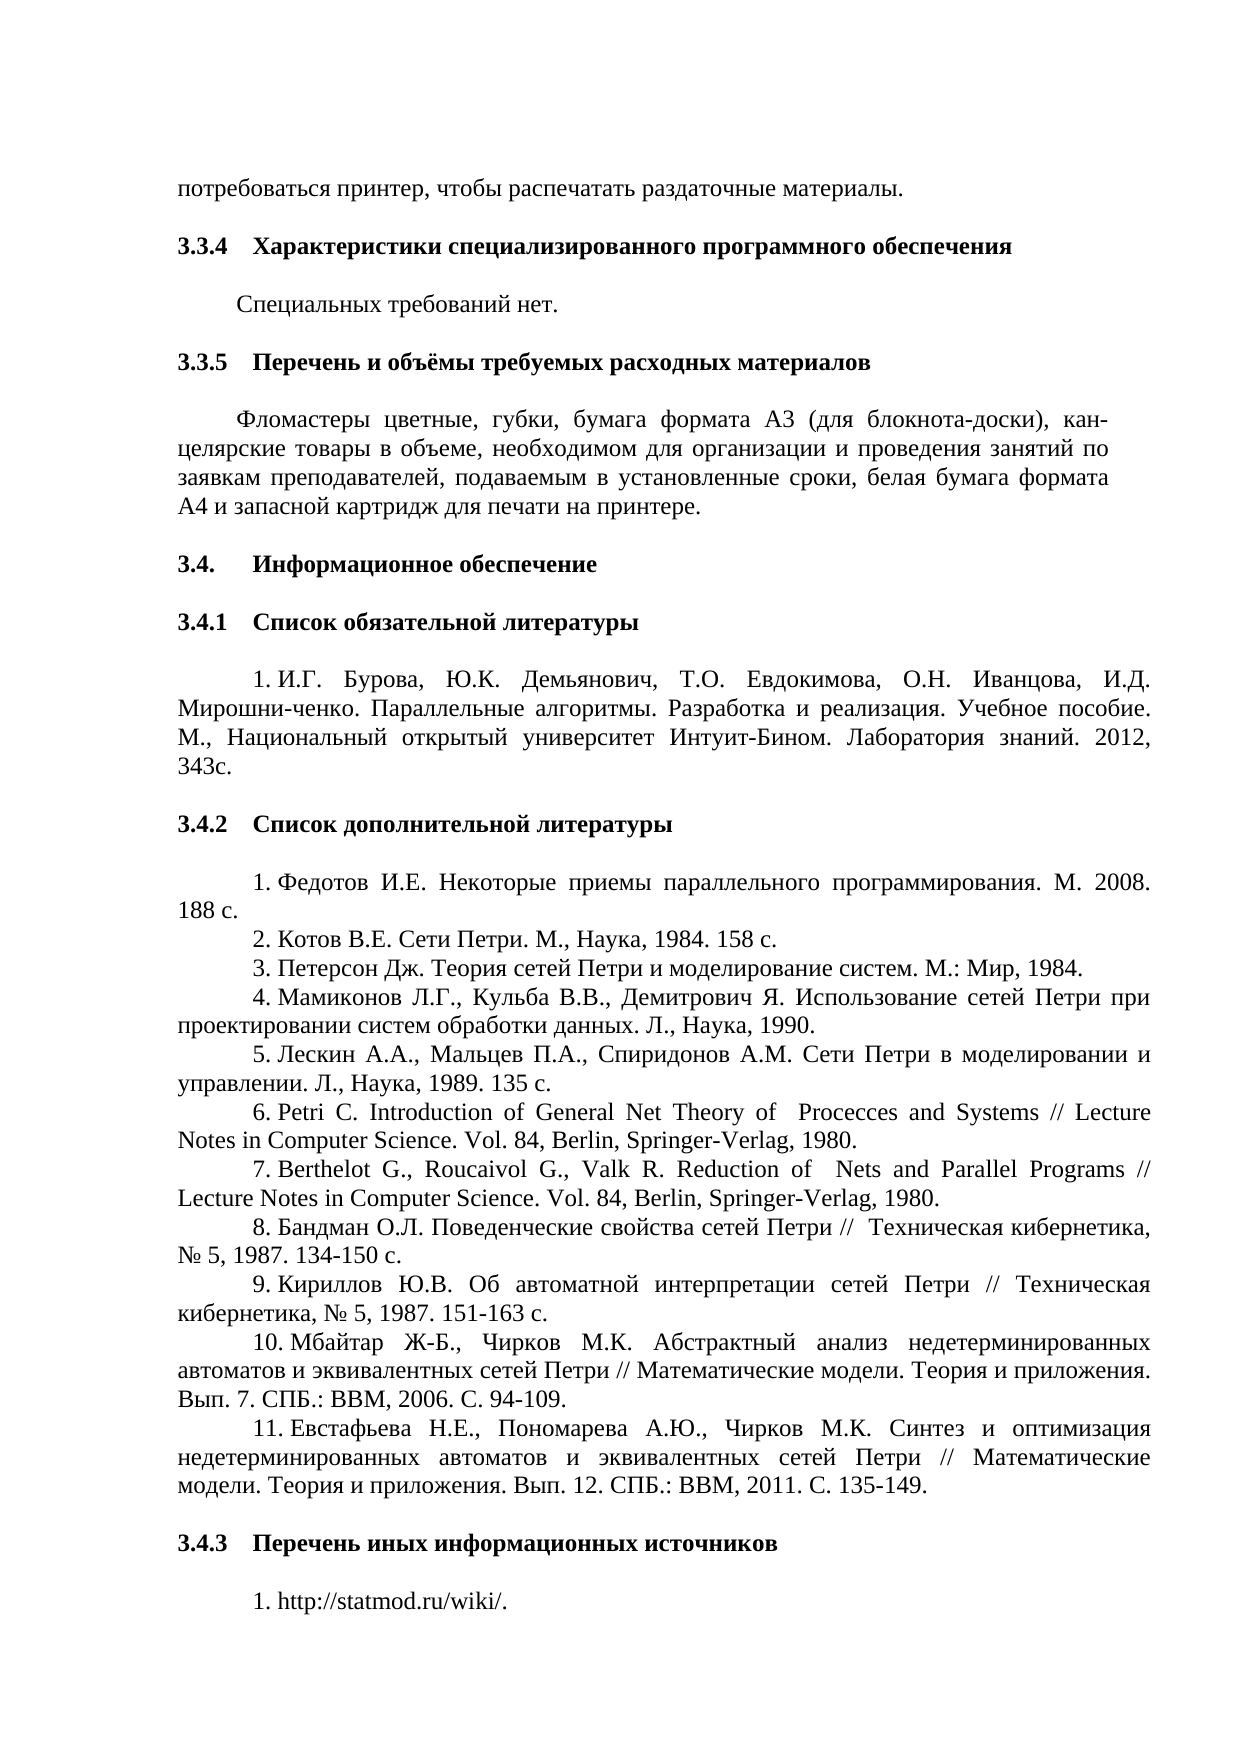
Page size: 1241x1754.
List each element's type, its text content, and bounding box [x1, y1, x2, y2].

list Petri C. Introduction of General Net Theory of Procecces and Systems // Lecture Notes in Computer Science. Vol. 84, Berlin, Springer-Verlag, 1980. [177, 1097, 1152, 1154]
list Мамиконов Л.Г., Кульба В.В., Демитрович Я. Использование сетей Петри при проектировании систем обработки данных. Л., Наука, 1990. [177, 982, 1152, 1039]
text Фломастеры цветные, губки, бумага формата А3 (для блокнота-доски), кан-целярские товары в объеме, необходимом для организации и проведения занятий по заявкам преподавателей, подаваемым в установленные сроки, белая бумага формата А4 и запасной картридж для печати на принтере. [177, 404, 1110, 519]
list Федотов И.Е. Некоторые приемы параллельного программирования. М. 2008. 188 с. [177, 867, 1152, 924]
list http://statmod.ru/wiki/. [177, 1586, 1152, 1615]
text 3.4.3 Перечень иных информационных источников [177, 1528, 1110, 1557]
list Лескин А.А., Мальцев П.А., Спиридонов А.М. Сети Петри в моделировании и управлении. Л., Наука, 1989. 135 с. [177, 1039, 1152, 1097]
list Котов В.Е. Сети Петри. М., Наука, 1984. 158 c. [177, 924, 1152, 953]
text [177, 173, 1110, 202]
list Бандман О.Л. Поведенческие свойства сетей Петри // Техническая кибернетика, № 5, 1987. 134-150 с. [177, 1212, 1152, 1269]
text 3.4. Информационное обеспечение [177, 549, 1110, 577]
list Berthelot G., Roucaivol G., Valk R. Reduction of Nets and Parallel Programs // Lecture Notes in Computer Science. Vol. 84, Berlin, Springer-Verlag, 1980. [177, 1154, 1152, 1212]
list Мбайтар Ж-Б., Чирков М.К. Абстрактный анализ недетерминированных автоматов и эквивалентных сетей Петри // Математические модели. Теория и приложения. Вып. 7. СПБ.: ВВМ, 2006. С. 94-109. [177, 1327, 1152, 1413]
text 3.4.2 Список дополнительной литературы [177, 809, 1110, 837]
list Кириллов Ю.В. Об автоматной интерпретации сетей Петри // Техническая кибернетика, № 5, 1987. 151-163 с. [177, 1269, 1152, 1327]
list И.Г. Бурова, Ю.К. Демьянович, Т.О. Евдокимова, О.Н. Иванцова, И.Д. Мирошни-ченко. Параллельные алгоритмы. Разработка и реализация. Учебное пособие. М., Национальный открытый университет Интуит-Бином. Лаборатория знаний. 2012, 343с. [177, 664, 1152, 779]
list Евстафьева Н.Е., Пономарева А.Ю., Чирков М.К. Синтез и оптимизация недетерминированных автоматов и эквивалентных сетей Петри // Математические модели. Теория и приложения. Вып. 12. СПБ.: ВВМ, 2011. С. 135-149. [177, 1413, 1152, 1499]
text 3.3.4 Характеристики специализированного программного обеспечения [177, 231, 1110, 259]
list Петерсон Дж. Теория сетей Петри и моделирование систем. М.: Мир, 1984. [177, 953, 1152, 982]
text 3.4.1 Список обязательной литературы [177, 607, 1110, 635]
text Специальных требований нет. [177, 289, 1110, 317]
text 3.3.5 Перечень и объёмы требуемых расходных материалов [177, 347, 1110, 375]
